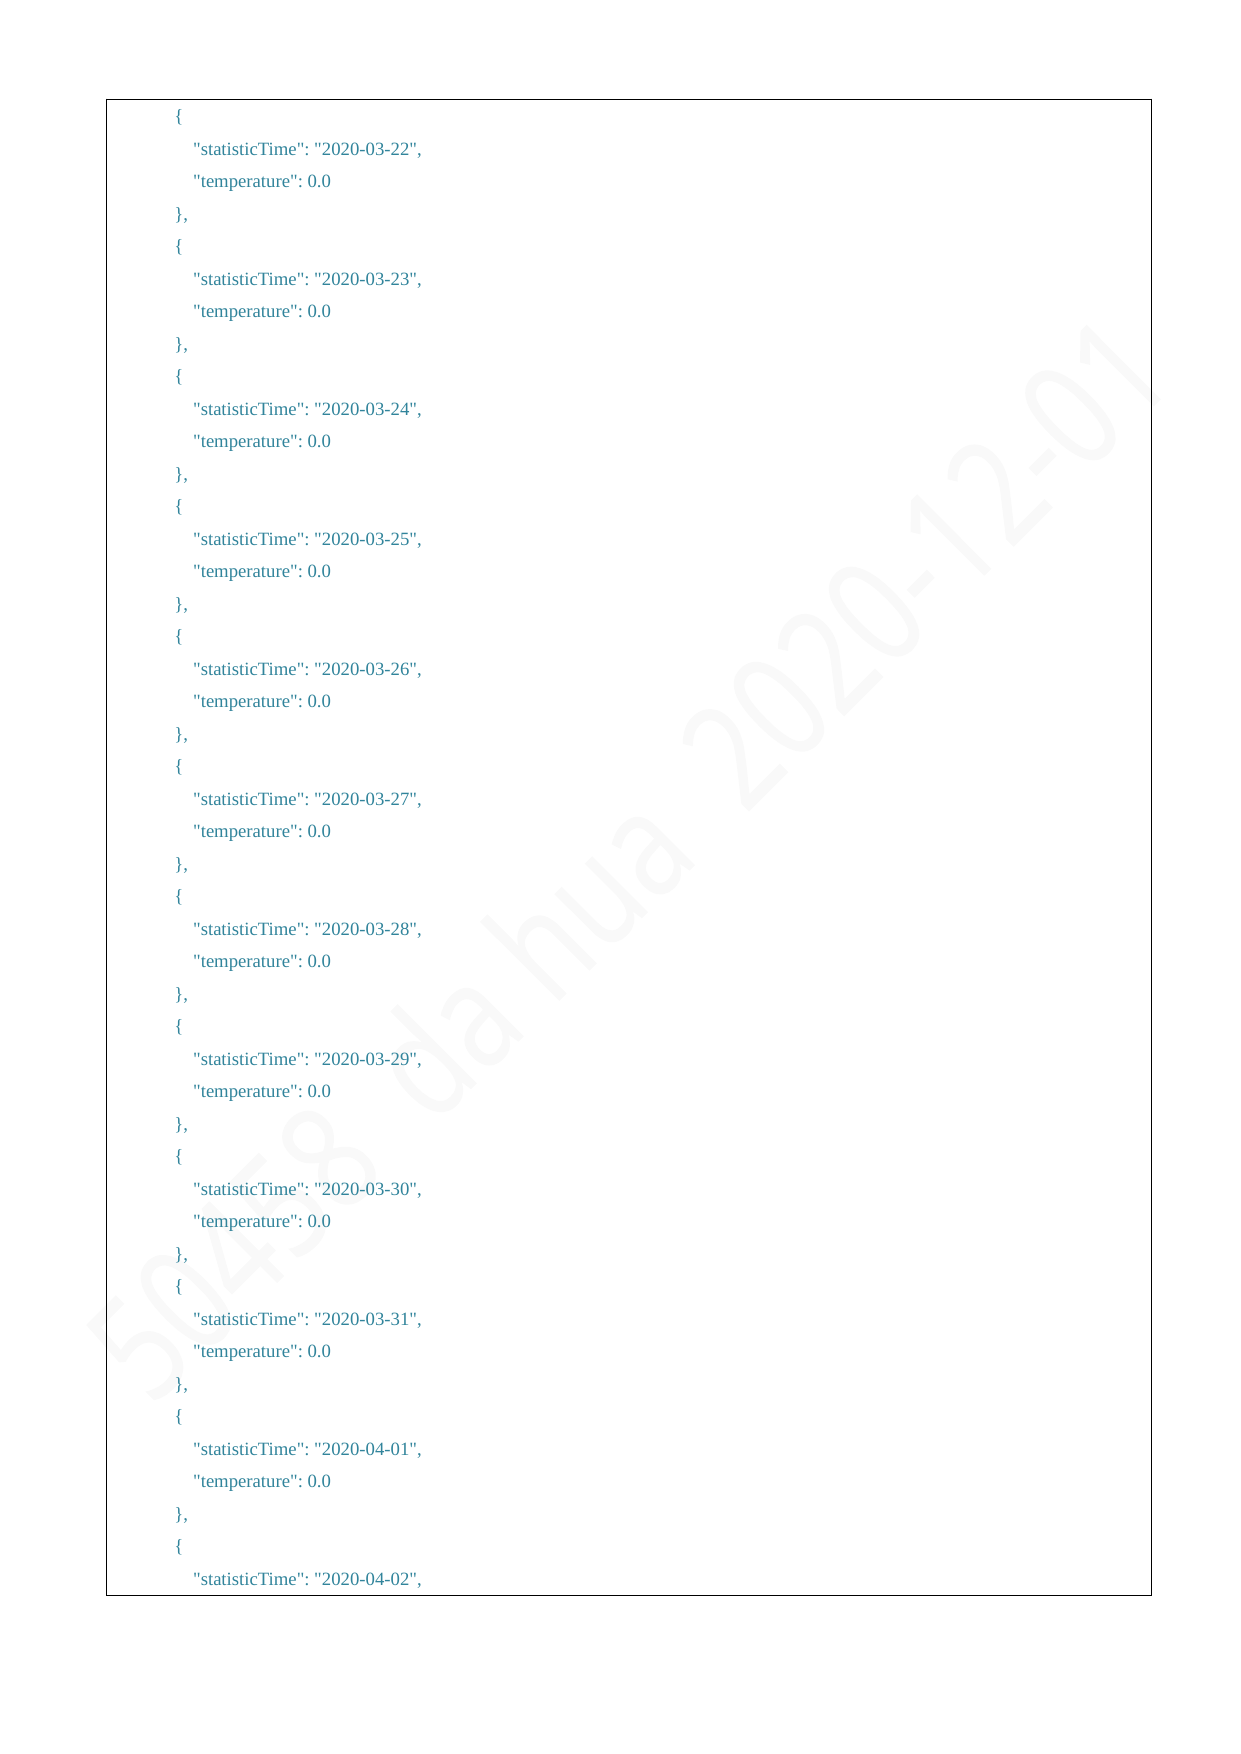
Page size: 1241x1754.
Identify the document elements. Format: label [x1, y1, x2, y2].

table_header [107, 100, 1151, 1594]
